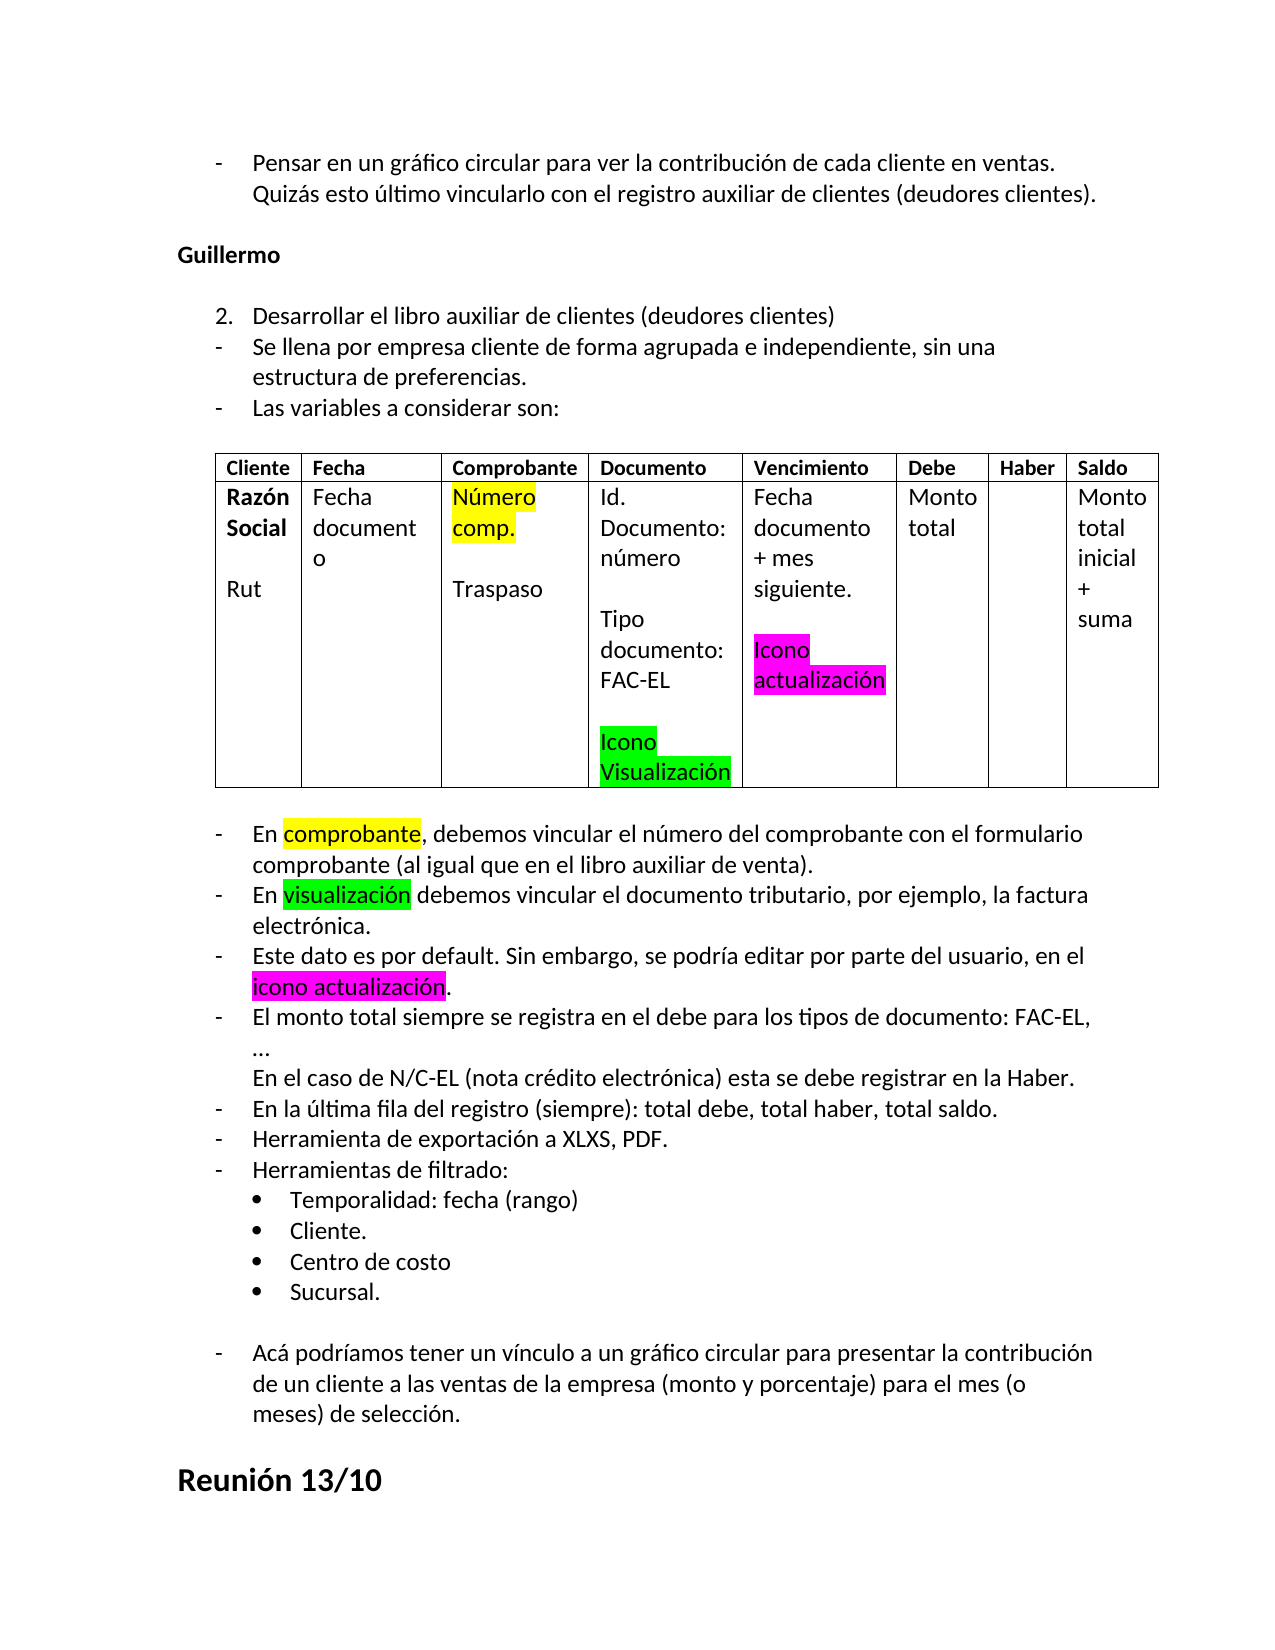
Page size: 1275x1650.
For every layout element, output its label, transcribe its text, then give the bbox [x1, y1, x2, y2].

table_header Fecha [302, 454, 441, 481]
table_cell Razón Social Rut [216, 482, 301, 787]
table_cell Monto total inicial + suma [1067, 482, 1158, 787]
list En comprobante, debemos vincular el número del comprobante con el formulario comprobante (al igual que en el libro auxiliar de venta). [215, 818, 1098, 879]
list Acá podríamos tener un vínculo a un gráfico circular para presentar la contribución de un cliente a las ventas de la empresa (monto y porcentaje) para el mes (o meses) de selección. [215, 1337, 1098, 1429]
table_cell Número comp. Traspaso [442, 482, 588, 787]
table_cell [989, 482, 1066, 787]
table_header Debe [897, 454, 988, 481]
list Se llena por empresa cliente de forma agrupada e independiente, sin una estructura de preferencias. [215, 331, 1098, 392]
list Centro de costo [252, 1246, 1098, 1276]
table_header Saldo [1067, 454, 1158, 481]
list Este dato es por default. Sin embargo, se podría editar por parte del usuario, en el icono actualización. [215, 940, 1098, 1001]
table_header Comprobante [442, 454, 588, 481]
text Guillermo [177, 239, 1098, 270]
list Las variables a considerar son: [215, 392, 1098, 422]
list En la última fila del registro (siempre): total debe, total haber, total saldo. [215, 1093, 1098, 1123]
list Cliente. [252, 1215, 1098, 1246]
table_header Vencimiento [743, 454, 896, 481]
table_cell Fecha documento [302, 482, 441, 787]
list Desarrollar el libro auxiliar de clientes (deudores clientes) [215, 300, 1098, 331]
table_header Haber [989, 454, 1066, 481]
list Herramientas de filtrado: [215, 1154, 1098, 1184]
table_cell Id. Documento: número Tipo documento: FAC-EL Icono Visualización [589, 482, 742, 787]
list En el caso de N/C-EL (nota crédito electrónica) esta se debe registrar en la Haber. [252, 1062, 1098, 1093]
table_header Documento [589, 454, 742, 481]
table_cell Fecha documento + mes siguiente. Icono actualización [743, 482, 896, 787]
table_cell Monto total [897, 482, 988, 787]
list Temporalidad: fecha (rango) [252, 1184, 1098, 1215]
list El monto total siempre se registra en el debe para los tipos de documento: FAC-EL,… [215, 1001, 1098, 1062]
list Sucursal. [252, 1276, 1098, 1307]
list En visualización debemos vincular el documento tributario, por ejemplo, la factura electrónica. [215, 879, 1098, 940]
text Reunión 13/10 [177, 1459, 1098, 1500]
table_header Cliente [216, 454, 301, 481]
list Herramienta de exportación a XLXS, PDF. [215, 1123, 1098, 1154]
list Pensar en un gráfico circular para ver la contribución de cada cliente en ventas. Quizás esto último vincularlo con el registro auxiliar de clientes (deudores clientes). [215, 148, 1098, 209]
